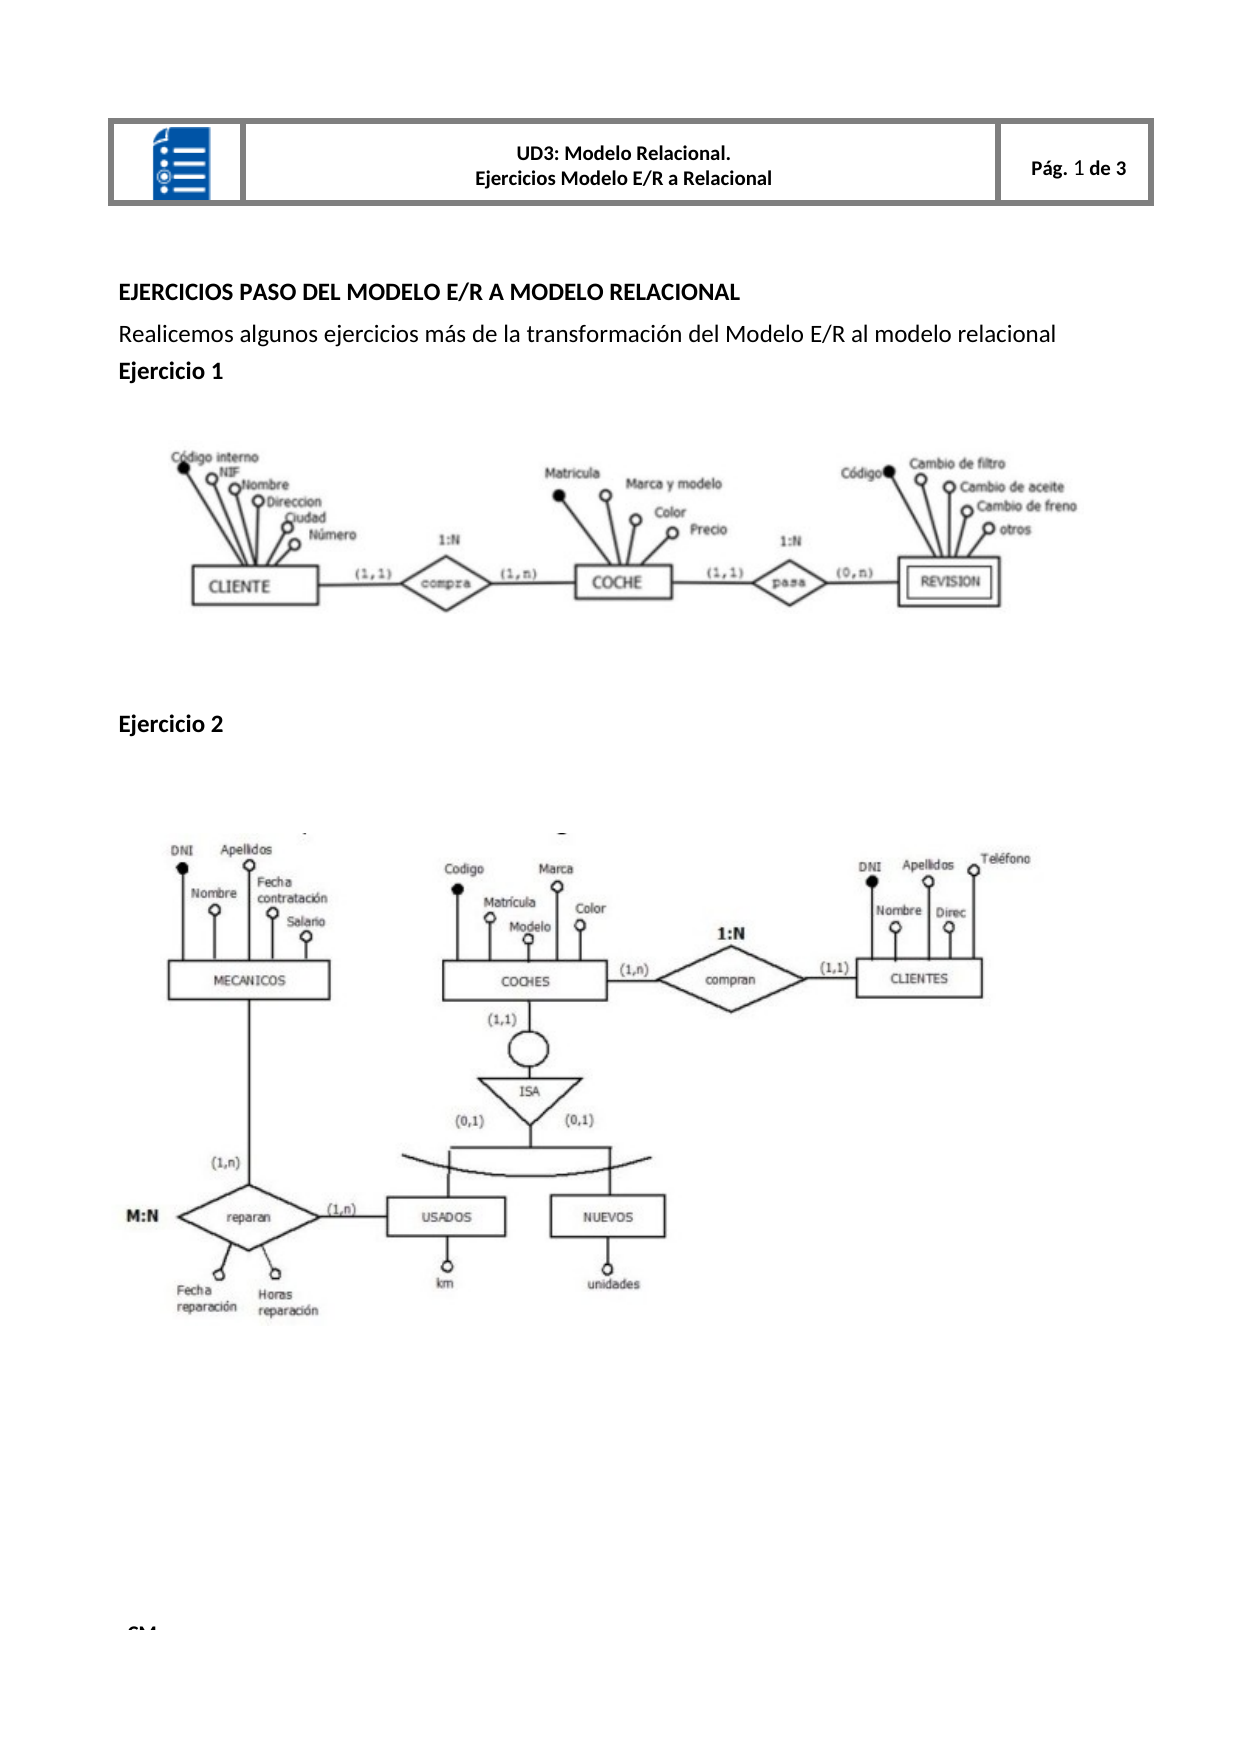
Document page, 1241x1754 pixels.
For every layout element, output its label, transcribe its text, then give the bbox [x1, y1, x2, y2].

text Realicemos algunos ejercicios más de la transformación del Modelo E/R al modelo relacional [118, 318, 1171, 349]
text Ejercicio 2 [118, 708, 1171, 739]
text Ejercicio 1 [118, 355, 1171, 386]
picture [167, 440, 1084, 614]
picture [111, 833, 1045, 1326]
picture [152, 127, 211, 200]
text EJERCICIOS PASO DEL MODELO E/R A MODELO RELACIONAL [118, 276, 1171, 307]
